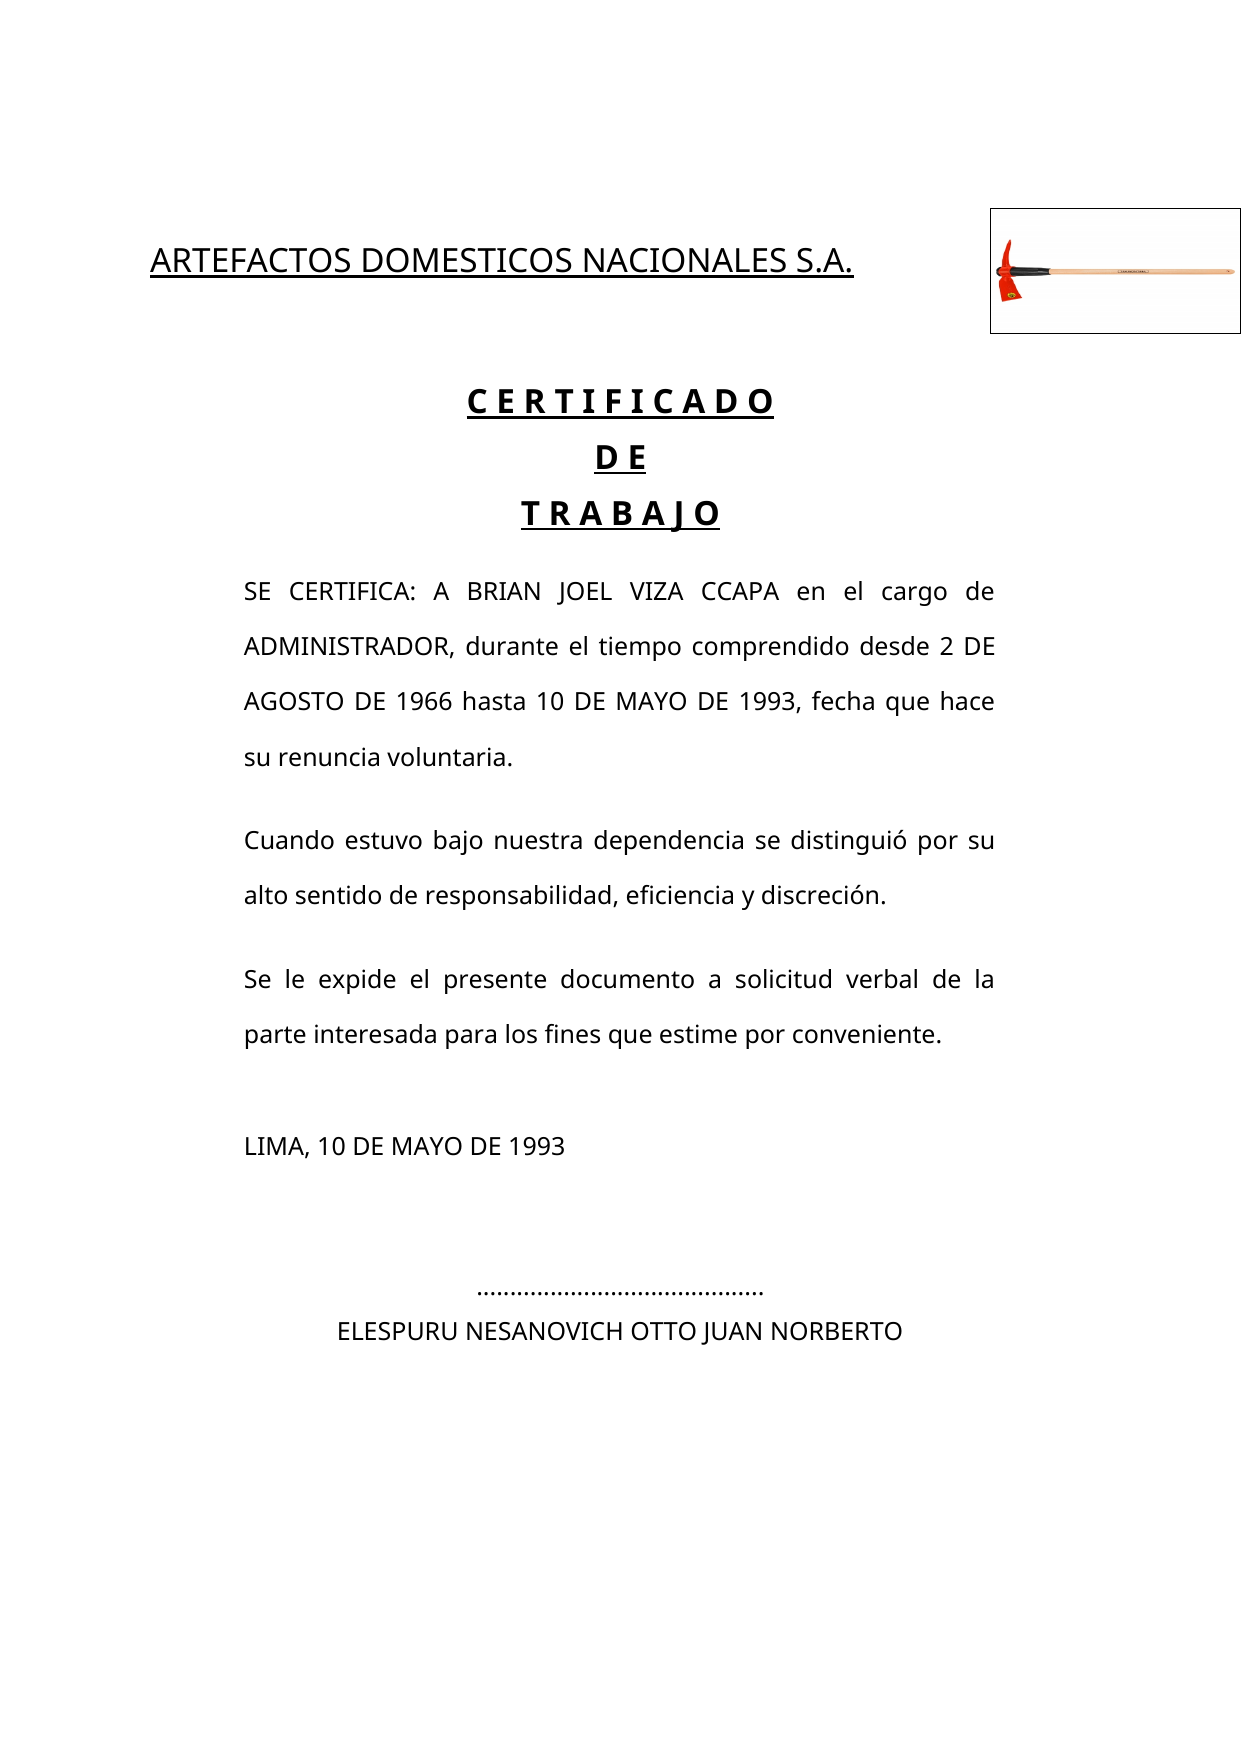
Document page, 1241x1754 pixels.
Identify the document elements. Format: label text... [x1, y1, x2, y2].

text ELESPURU NESANOVICH OTTO JUAN NORBERTO [150, 1313, 1090, 1347]
text ARTEFACTOS DOMESTICOS NACIONALES S.A. [150, 237, 990, 282]
text ........................................... [150, 1269, 1090, 1303]
text LIMA, 10 DE MAYO DE 1993 [244, 1128, 996, 1162]
text T R A B A J O [150, 489, 1090, 535]
text SE CERTIFICA: A BRIAN JOEL VIZA CCAPA en el cargo de ADMINISTRADOR, durante el tiempo comprendido desde 2 DE AGOSTO DE 1966 hasta 10 DE MAYO DE 1993, fecha que hace su renuncia voluntaria. [244, 574, 996, 773]
text Se le expide el presente documento a solicitud verbal de la parte interesada para los fines que estime por conveniente. [244, 961, 996, 1051]
picture [991, 209, 1240, 333]
text D E [150, 434, 1090, 479]
text Cuando estuvo bajo nuestra dependencia se distinguió por su alto sentido de responsabilidad, eficiencia y discreción. [244, 823, 996, 912]
text C E R T I F I C A D O [150, 378, 1090, 423]
